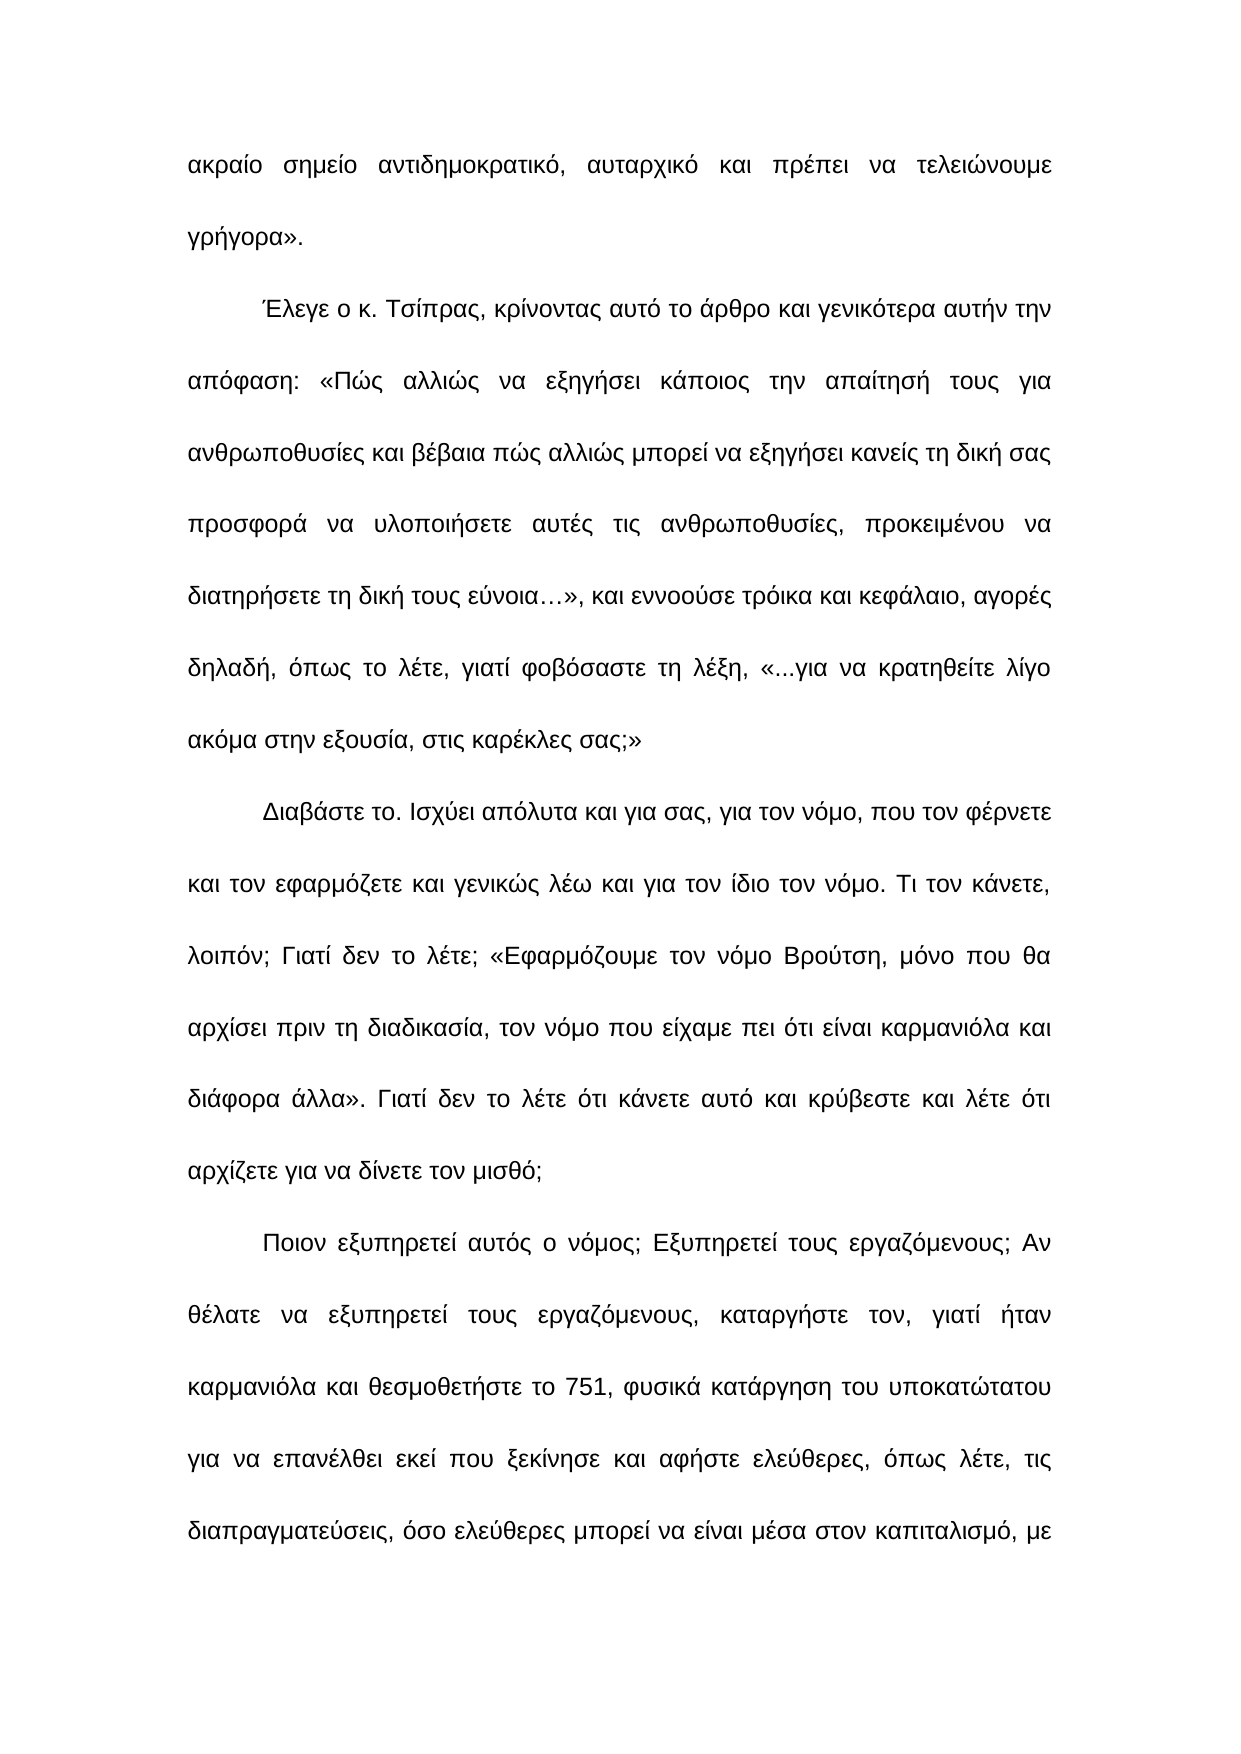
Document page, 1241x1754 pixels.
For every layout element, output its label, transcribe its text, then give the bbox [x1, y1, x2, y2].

text Έλεγε ο κ. Τσίπρας, κρίνοντας αυτό το άρθρο και γενικότερα αυτήν την απόφαση: «Πώς αλλιώς να εξηγήσει κάποιος την απαίτησή τους για ανθρωποθυσίες και βέβαια πώς αλλιώς μπορεί να εξηγήσει κανείς τη δική σας προσφορά να υλοποιήσετε αυτές τις ανθρωποθυσίες, προκειμένου να διατηρήσετε τη δική τους εύνοια…», και εννοούσε τρόικα και κεφάλαιο, αγορές δηλαδή, όπως το λέτε, γιατί φοβόσαστε τη λέξη, «...για να κρατηθείτε λίγο ακόμα στην εξουσία, στις καρέκλες σας;» [187, 294, 1053, 754]
text Διαβάστε το. Ισχύει απόλυτα και για σας, για τον νόμο, που τον φέρνετε και τον εφαρμόζετε και γενικώς λέω και για τον ίδιο τον νόμο. Τι τον κάνετε, λοιπόν; Γιατί δεν το λέτε; «Εφαρμόζουμε τον νόμο Βρούτση, μόνο που θα αρχίσει πριν τη διαδικασία, τον νόμο που είχαμε πει ότι είναι καρμανιόλα και διάφορα άλλα». Γιατί δεν το λέτε ότι κάνετε αυτό και κρύβεστε και λέτε ότι αρχίζετε για να δίνετε τον μισθό; [187, 797, 1053, 1185]
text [187, 150, 1053, 251]
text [187, 1228, 1053, 1544]
